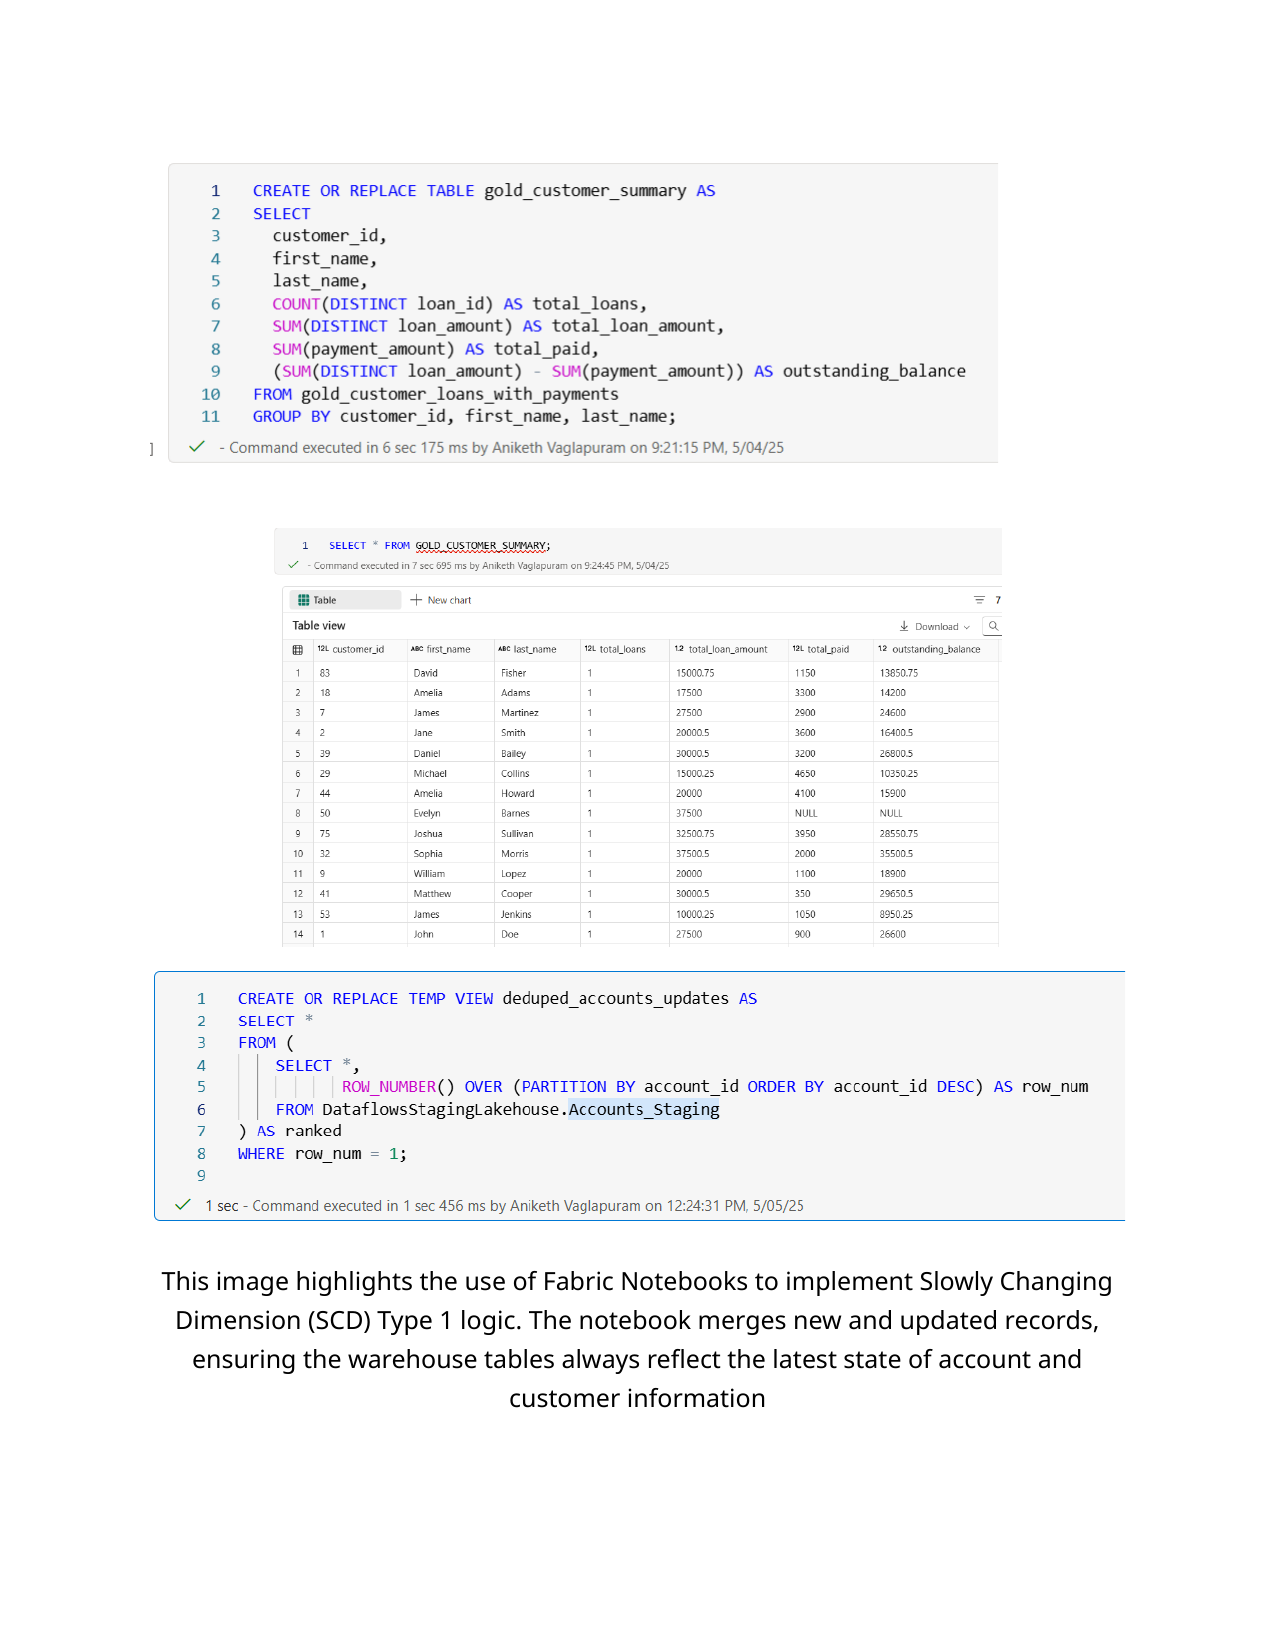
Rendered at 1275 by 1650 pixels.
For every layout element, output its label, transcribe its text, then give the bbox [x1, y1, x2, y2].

picture [273, 528, 1002, 947]
text This image highlights the use of Fabric Notebooks to implement Slowly Changing Dimension (SCD) Type 1 logic. The notebook merges new and updated records, ensuring the warehouse tables always reflect the latest state of account and customer information [150, 1264, 1125, 1415]
picture [150, 968, 1125, 1242]
picture [150, 150, 999, 507]
